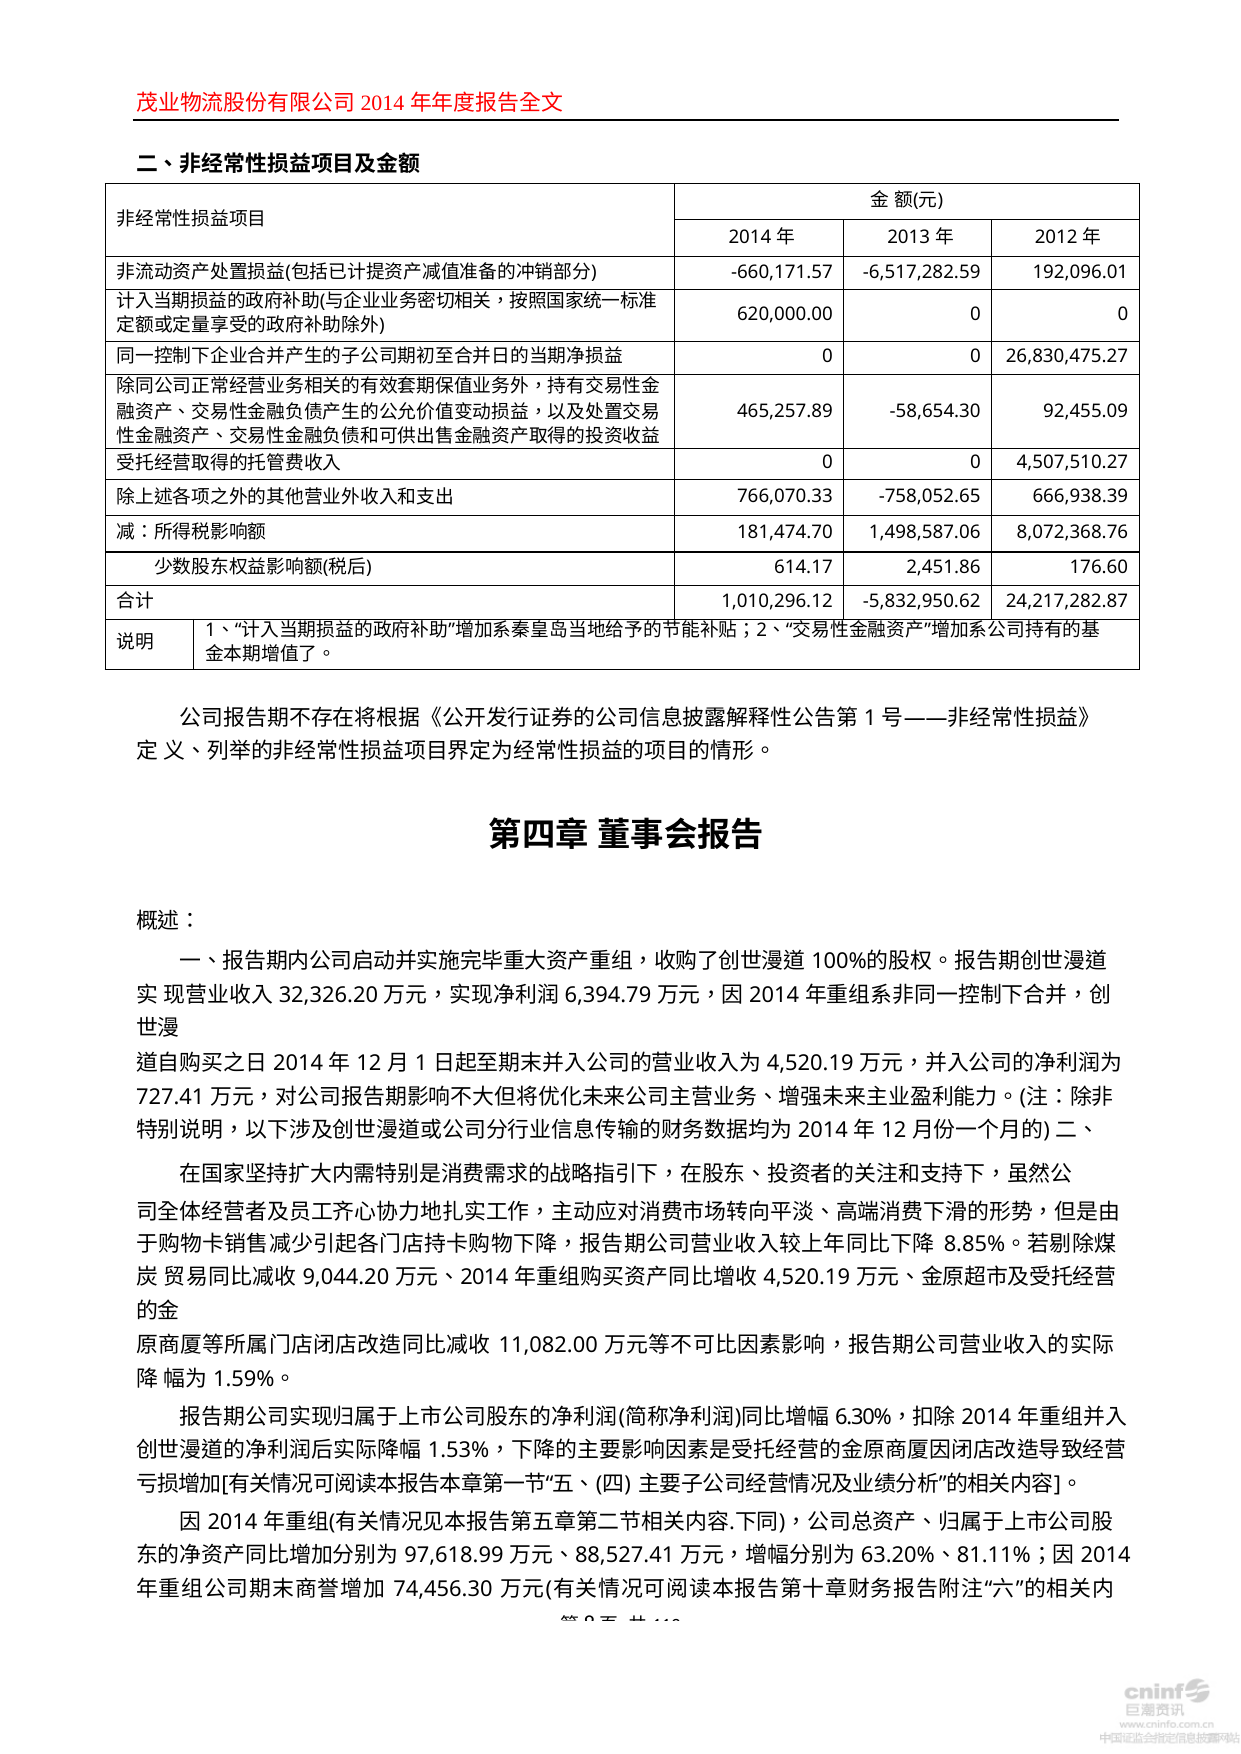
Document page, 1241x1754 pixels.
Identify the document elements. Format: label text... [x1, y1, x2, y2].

table_cell 1、“计入当期损益的政府补助”增加系秦皇岛当地给予的节能补贴；2、“交易性金融资产”增加系公司持有的基 金本期增值了。 [194, 620, 1139, 668]
table_cell 181,474.70 [675, 516, 843, 551]
table_cell 614.17 [675, 553, 843, 585]
table_cell 8,072,368.76 [992, 516, 1139, 551]
subtitle 二、非经常性损益项目及金额 [136, 147, 621, 177]
text 一、报告期内公司启动并实施完毕重大资产重组，收购了创世漫道 100%的股权。报告期创世漫道实 现营业收入 32,326.20 万元，实现净利润 6,394.79 万元，因 2014 年重组系非同一控制下合并，创世漫 [136, 945, 1118, 1042]
text 于购物卡销售减少引起各门店持卡购物下降，报告期公司营业收入较上年同比下降 8.85%。若剔除煤炭 贸易同比减收 9,044.20 万元、2014 年重组购买资产同比增收 4,520.19 万元、金原超市及受托经营的金 [136, 1228, 1116, 1325]
table_cell 620,000.00 [675, 290, 843, 341]
table_cell 666,938.39 [992, 480, 1139, 515]
table_cell 说明 [106, 620, 193, 668]
text 特别说明，以下涉及创世漫道或公司分行业信息传输的财务数据均为 2014 年 12 月份一个月的) 二、在国家坚持扩大内需特别是消费需求的战略指引下，在股东、投资者的关注和支持下，虽然公 [136, 1114, 1118, 1188]
table_cell 0 [844, 290, 991, 341]
table_cell 除同公司正常经营业务相关的有效套期保值业务外，持有交易性金 融资产、交易性金融负债产生的公允价值变动损益，以及处置交易 性金融资产、交易性金融负债和可供出售金融资产取得的投资收益 [106, 375, 674, 448]
picture [1099, 1673, 1241, 1754]
table_cell 2013 年 [844, 220, 991, 256]
text 概述： [136, 905, 1240, 935]
table_cell 0 [844, 342, 991, 374]
table_cell 计入当期损益的政府补助(与企业业务密切相关，按照国家统一标准 定额或定量享受的政府补助除外) [106, 290, 674, 341]
table_cell 465,257.89 [675, 375, 843, 448]
table_cell 192,096.01 [992, 257, 1139, 289]
table_cell 同一控制下企业合并产生的子公司期初至合并日的当期净损益 [106, 342, 674, 374]
table_cell 2012 年 [992, 220, 1139, 256]
table_cell 受托经营取得的托管费收入 [106, 449, 674, 479]
table_cell 0 [844, 449, 991, 479]
table_cell 766,070.33 [675, 480, 843, 515]
text 司全体经营者及员工齐心协力地扎实工作，主动应对消费市场转向平淡、高端消费下滑的形势，但是由 [136, 1202, 1240, 1224]
table_cell 92,455.09 [992, 375, 1139, 448]
text 公司报告期不存在将根据《公开发行证券的公司信息披露解释性公告第 1 号——非经常性损益》定 义、列举的非经常性损益项目界定为经常性损益的项目的情形。 [136, 702, 1118, 765]
table_cell -758,052.65 [844, 480, 991, 515]
table_cell 176.60 [992, 553, 1139, 585]
table_cell 1,498,587.06 [844, 516, 991, 551]
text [136, 1573, 1116, 1603]
table_cell 少数股东权益影响额(税后) [106, 553, 674, 585]
text 727.41 万元，对公司报告期影响不大但将优化未来公司主营业务、增强未来主业盈利能力。(注：除非 [136, 1081, 1240, 1111]
text 报告期公司实现归属于上市公司股东的净利润(简称净利润)同比增幅 6.30%，扣除 2014 年重组并入 创世漫道的净利润后实际降幅 1.53%，下降的主要影响因素是受托经营的金原商厦因闭店改造导致经营 亏损增加[有关情况可阅读本报告本章第一节“五、(四) 主要子公司经营情况及业绩分析”的相关内容]。 [136, 1401, 1127, 1498]
text 道自购买之日 2014 年 12 月 1 日起至期末并入公司的营业收入为 4,520.19 万元，并入公司的净利润为 [136, 1047, 1240, 1077]
table_cell 非流动资产处置损益(包括已计提资产减值准备的冲销部分) [106, 257, 674, 289]
text 原商厦等所属门店闭店改造同比减收 11,082.00 万元等不可比因素影响，报告期公司营业收入的实际降 幅为 1.59%。 [136, 1329, 1116, 1393]
table_cell -6,517,282.59 [844, 257, 991, 289]
table_cell 合计 [106, 586, 674, 619]
table_cell 24,217,282.87 [992, 586, 1139, 619]
table_header 非经常性损益项目 [106, 184, 674, 256]
table_cell 4,507,510.27 [992, 449, 1139, 479]
table_cell -660,171.57 [675, 257, 843, 289]
text 因 2014 年重组(有关情况见本报告第五章第二节相关内容.下同)，公司总资产、归属于上市公司股 [179, 1506, 1197, 1536]
text 东的净资产同比增加分别为 97,618.99 万元、88,527.41 万元，增幅分别为 63.20%、81.11%；因 2014 [136, 1539, 1240, 1569]
table_header 金 额(元) [675, 184, 1139, 219]
table_cell 26,830,475.27 [992, 342, 1139, 374]
table_cell -5,832,950.62 [844, 586, 991, 619]
table_cell 0 [992, 290, 1139, 341]
table_cell 2,451.86 [844, 553, 991, 585]
table_cell 2014 年 [675, 220, 843, 256]
table_cell 1,010,296.12 [675, 586, 843, 619]
table_cell 0 [675, 449, 843, 479]
table_cell -58,654.30 [844, 375, 991, 448]
table_cell 减：所得税影响额 [106, 516, 674, 551]
table_cell 除上述各项之外的其他营业外收入和支出 [106, 480, 674, 515]
table_cell 0 [675, 342, 843, 374]
subtitle 第四章 董事会报告 [94, 811, 1159, 856]
